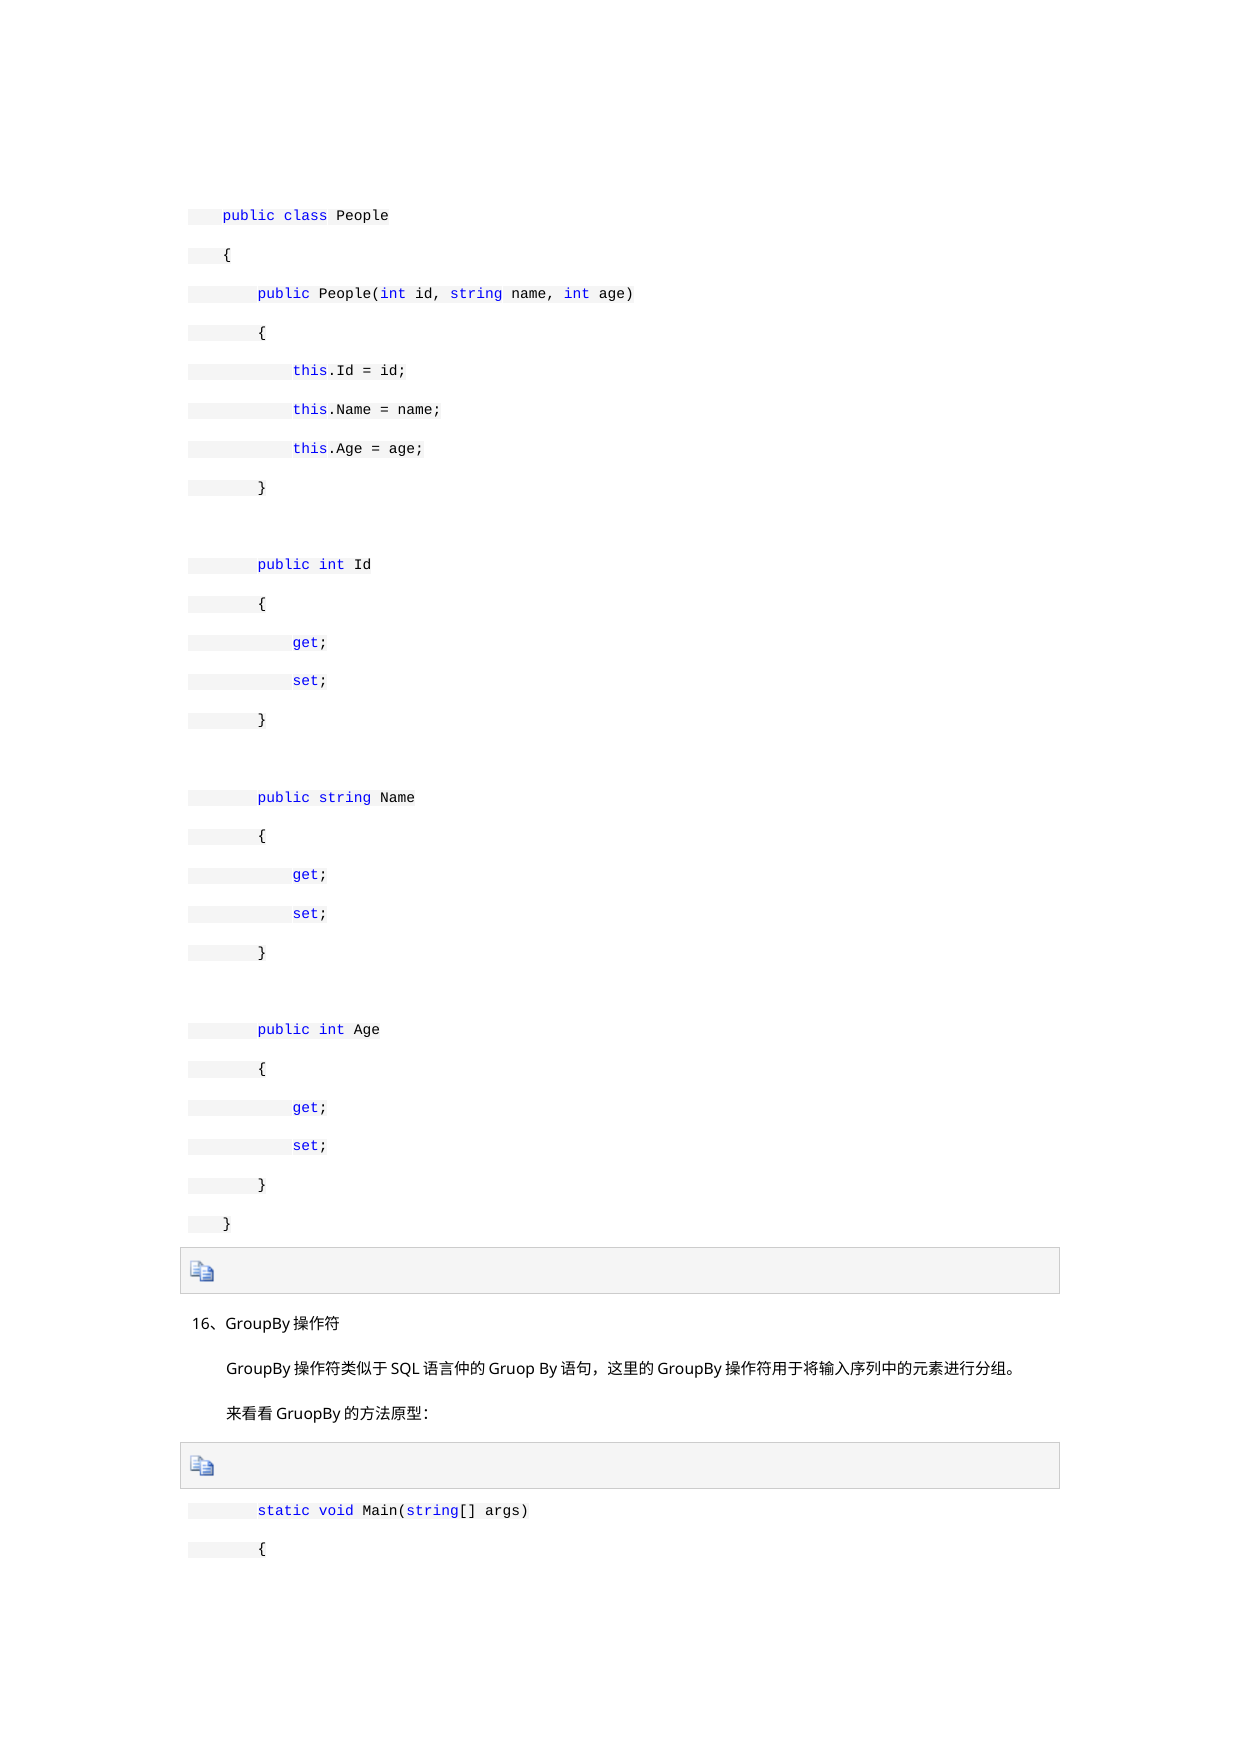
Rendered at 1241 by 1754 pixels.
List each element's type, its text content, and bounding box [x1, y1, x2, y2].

text public int Id [187, 549, 1053, 582]
picture [187, 1449, 219, 1481]
text } [187, 472, 1053, 504]
text } [187, 704, 1053, 737]
text get; [187, 1092, 1053, 1124]
text set; [187, 666, 1053, 698]
text { [187, 821, 1053, 853]
text public People(int id, string name, int age) [187, 278, 1053, 311]
text this.Name = name; [187, 394, 1053, 427]
picture [187, 1255, 219, 1287]
text this.Id = id; [187, 356, 1053, 388]
text } [187, 1208, 1053, 1241]
text public int Age [187, 1014, 1053, 1047]
text static void Main(string[] args) [187, 1495, 1053, 1527]
text public string Name [187, 782, 1053, 814]
text set; [187, 898, 1053, 931]
text 来看看GruopBy的方法原型： [187, 1397, 1053, 1429]
text { [187, 317, 1053, 349]
text this.Age = age; [187, 433, 1053, 466]
text set; [187, 1131, 1053, 1163]
text { [187, 239, 1053, 272]
text } [187, 1169, 1053, 1202]
text { [187, 1534, 1053, 1566]
text } [187, 937, 1053, 969]
text get; [187, 627, 1053, 659]
text GroupBy操作符类似于SQL语言仲的Gruop By语句，这里的GroupBy操作符用于将输入序列中的元素进行分组。 [187, 1352, 1053, 1384]
text get; [187, 859, 1053, 892]
text public class People [187, 201, 1053, 233]
text { [187, 588, 1053, 621]
text { [187, 1053, 1053, 1086]
text 16、GroupBy操作符 [187, 1307, 1053, 1339]
